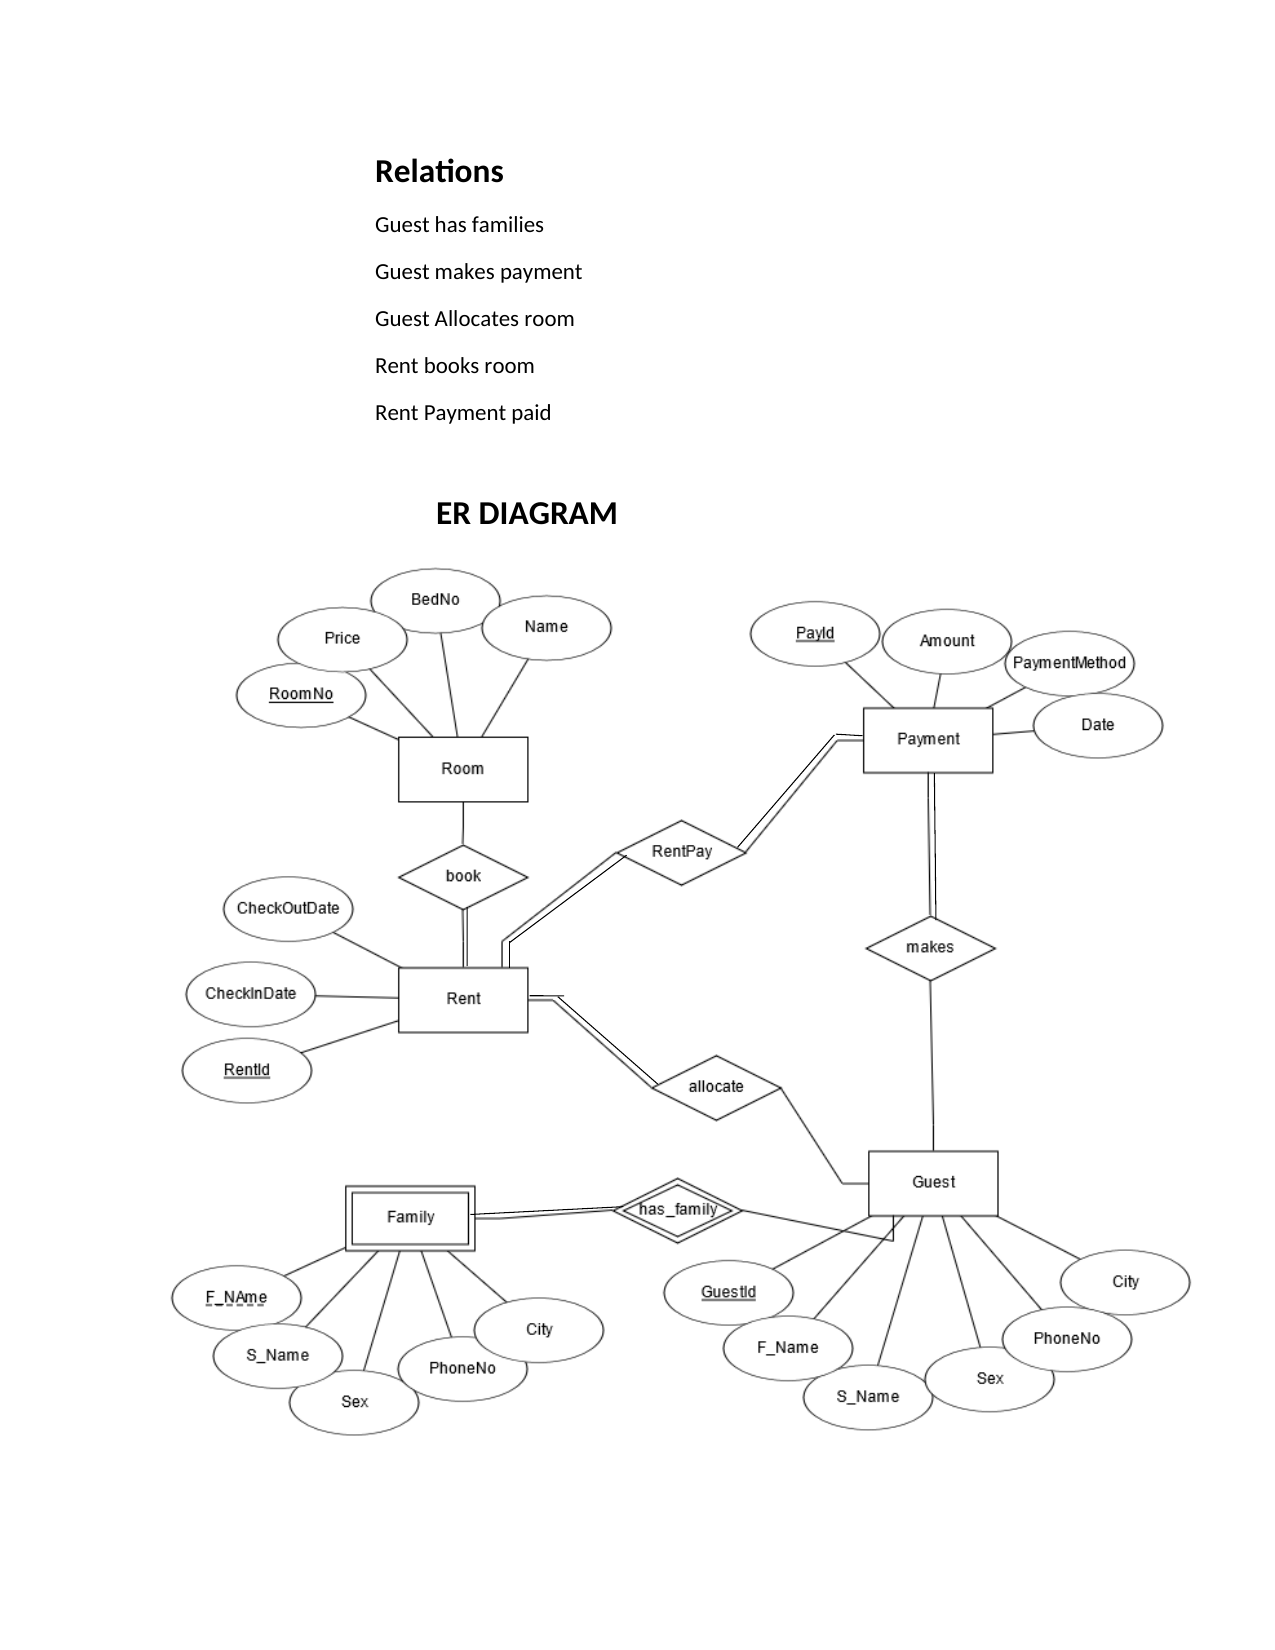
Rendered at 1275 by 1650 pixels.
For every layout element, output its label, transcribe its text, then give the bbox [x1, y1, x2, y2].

text Rent books room [375, 351, 1125, 379]
text ER DIAGRAM [150, 492, 1125, 533]
text Rent Payment paid [375, 398, 1125, 426]
picture [150, 552, 1210, 1439]
text Relations [375, 150, 1125, 191]
text Guest Allocates room [375, 304, 1125, 332]
text Guest makes payment [375, 257, 1125, 286]
text Guest has families [375, 211, 1125, 239]
